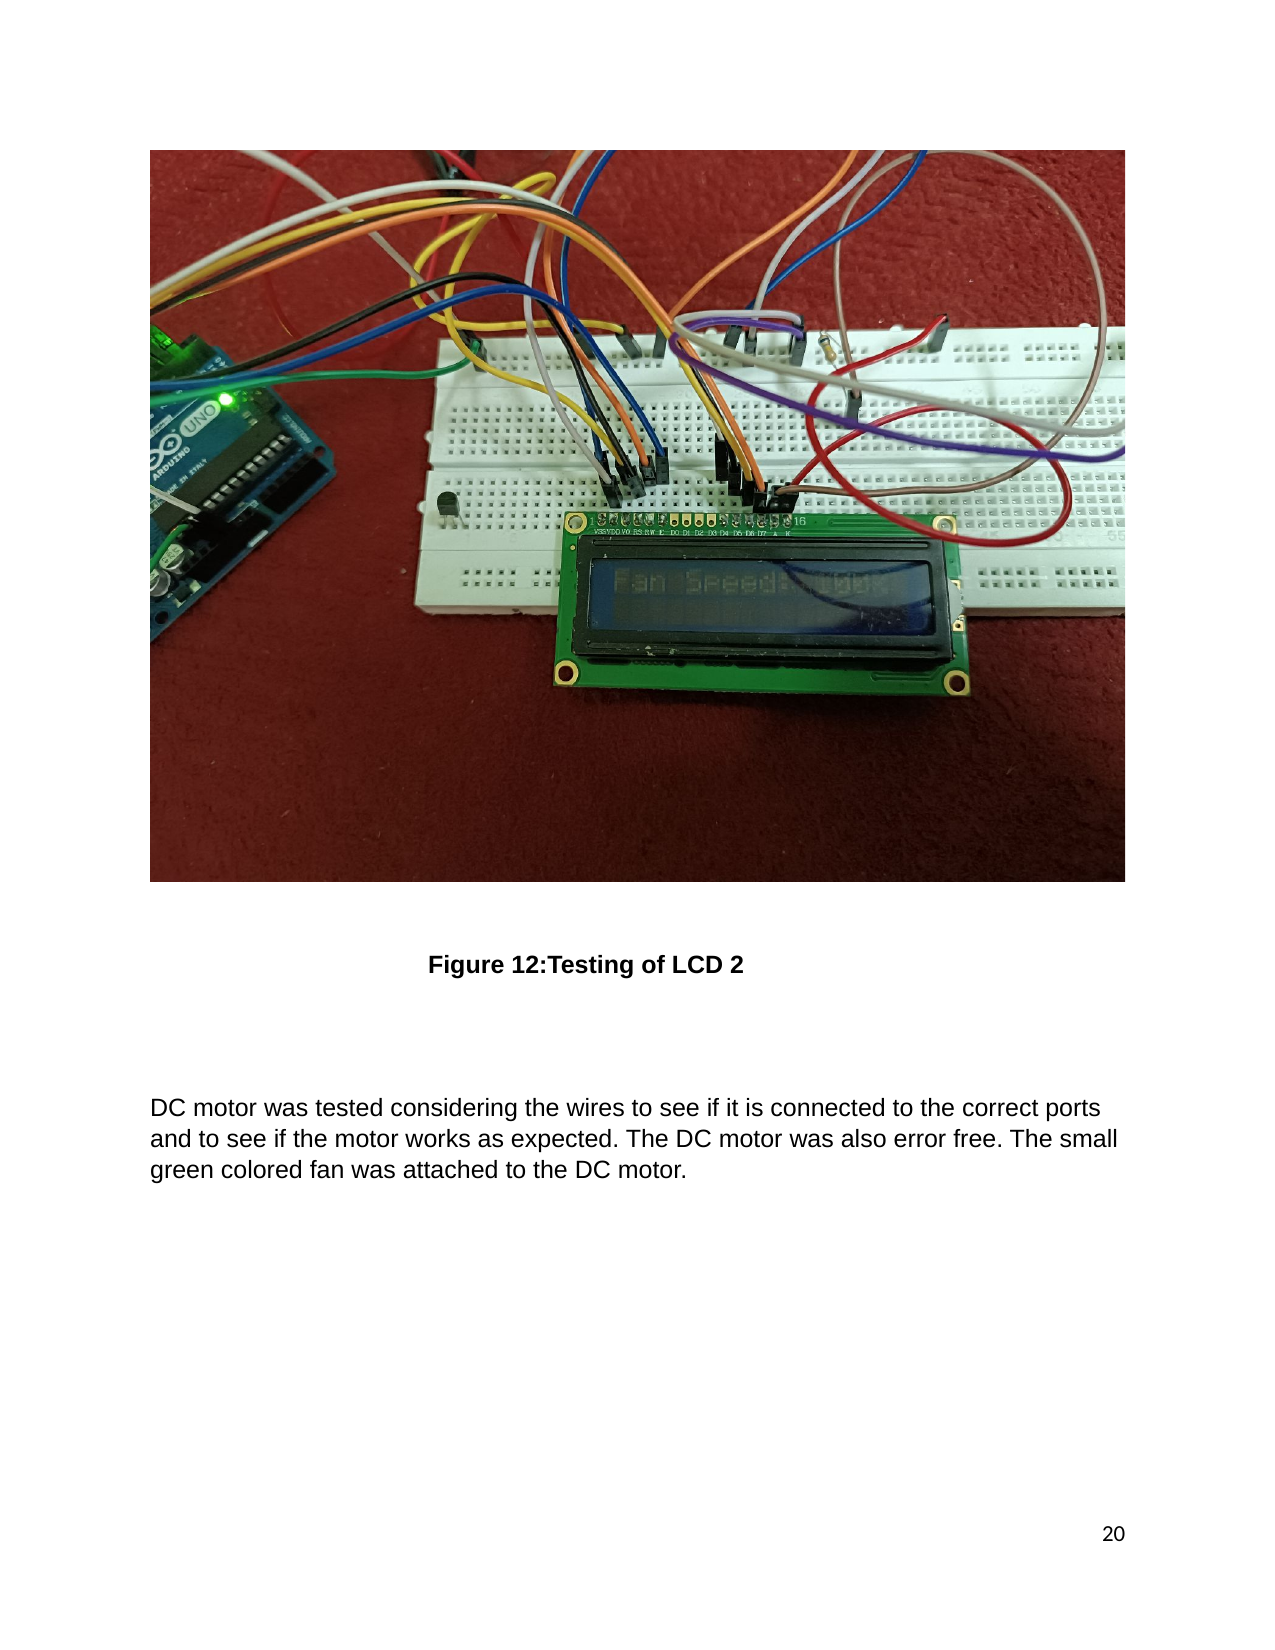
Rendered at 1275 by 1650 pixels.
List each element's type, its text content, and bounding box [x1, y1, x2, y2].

picture [150, 150, 1125, 882]
text DC motor was tested considering the wires to see if it is connected to the correct ports and to see if the motor works as expected. The DC motor was also error free. The small green colored fan was attached to the DC motor. [150, 1093, 1125, 1184]
text Figure 12:Testing of LCD 2 [150, 950, 1125, 978]
